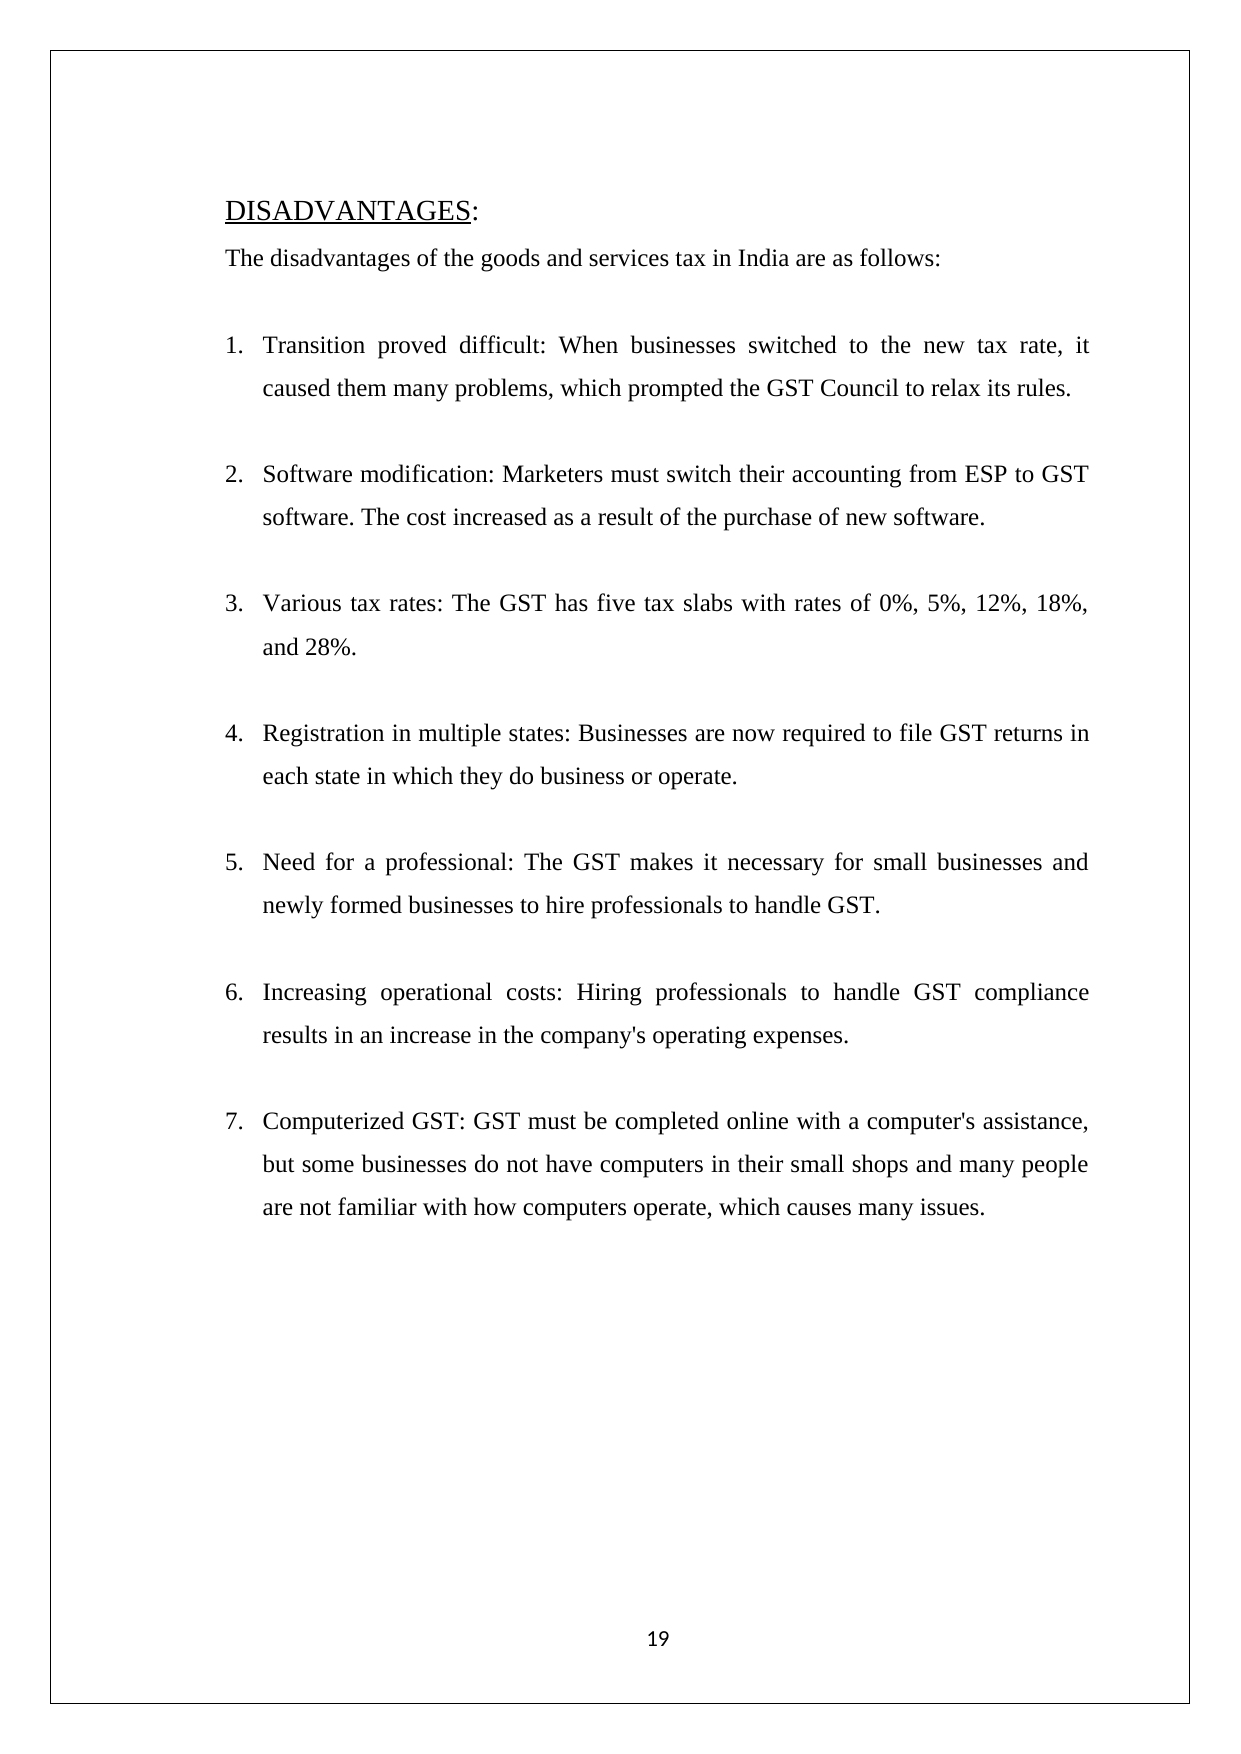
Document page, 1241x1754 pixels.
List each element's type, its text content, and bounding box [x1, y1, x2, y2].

list Registration in multiple states: Businesses are now required to file GST returns in each state in which they do business or operate. [225, 718, 1090, 790]
list Software modification: Marketers must switch their accounting from ESP to GST software. The cost increased as a result of the purchase of new software. [225, 459, 1090, 531]
text DISADVANTAGES: [225, 193, 1090, 227]
list Need for a professional: The GST makes it necessary for small businesses and newly formed businesses to hire professionals to handle GST. [225, 847, 1090, 919]
list Various tax rates: The GST has five tax slabs with rates of 0%, 5%, 12%, 18%, and 28%. [225, 588, 1090, 660]
list Increasing operational costs: Hiring professionals to handle GST compliance results in an increase in the company's operating expenses. [225, 977, 1090, 1048]
list Transition proved difficult: When businesses switched to the new tax rate, it caused them many problems, which prompted the GST Council to relax its rules. [225, 330, 1090, 402]
list Computerized GST: GST must be completed online with a computer's assistance, but some businesses do not have computers in their small shops and many people are not familiar with how computers operate, which causes many issues. [225, 1106, 1090, 1221]
text The disadvantages of the goods and services tax in India are as follows: [225, 243, 1090, 272]
